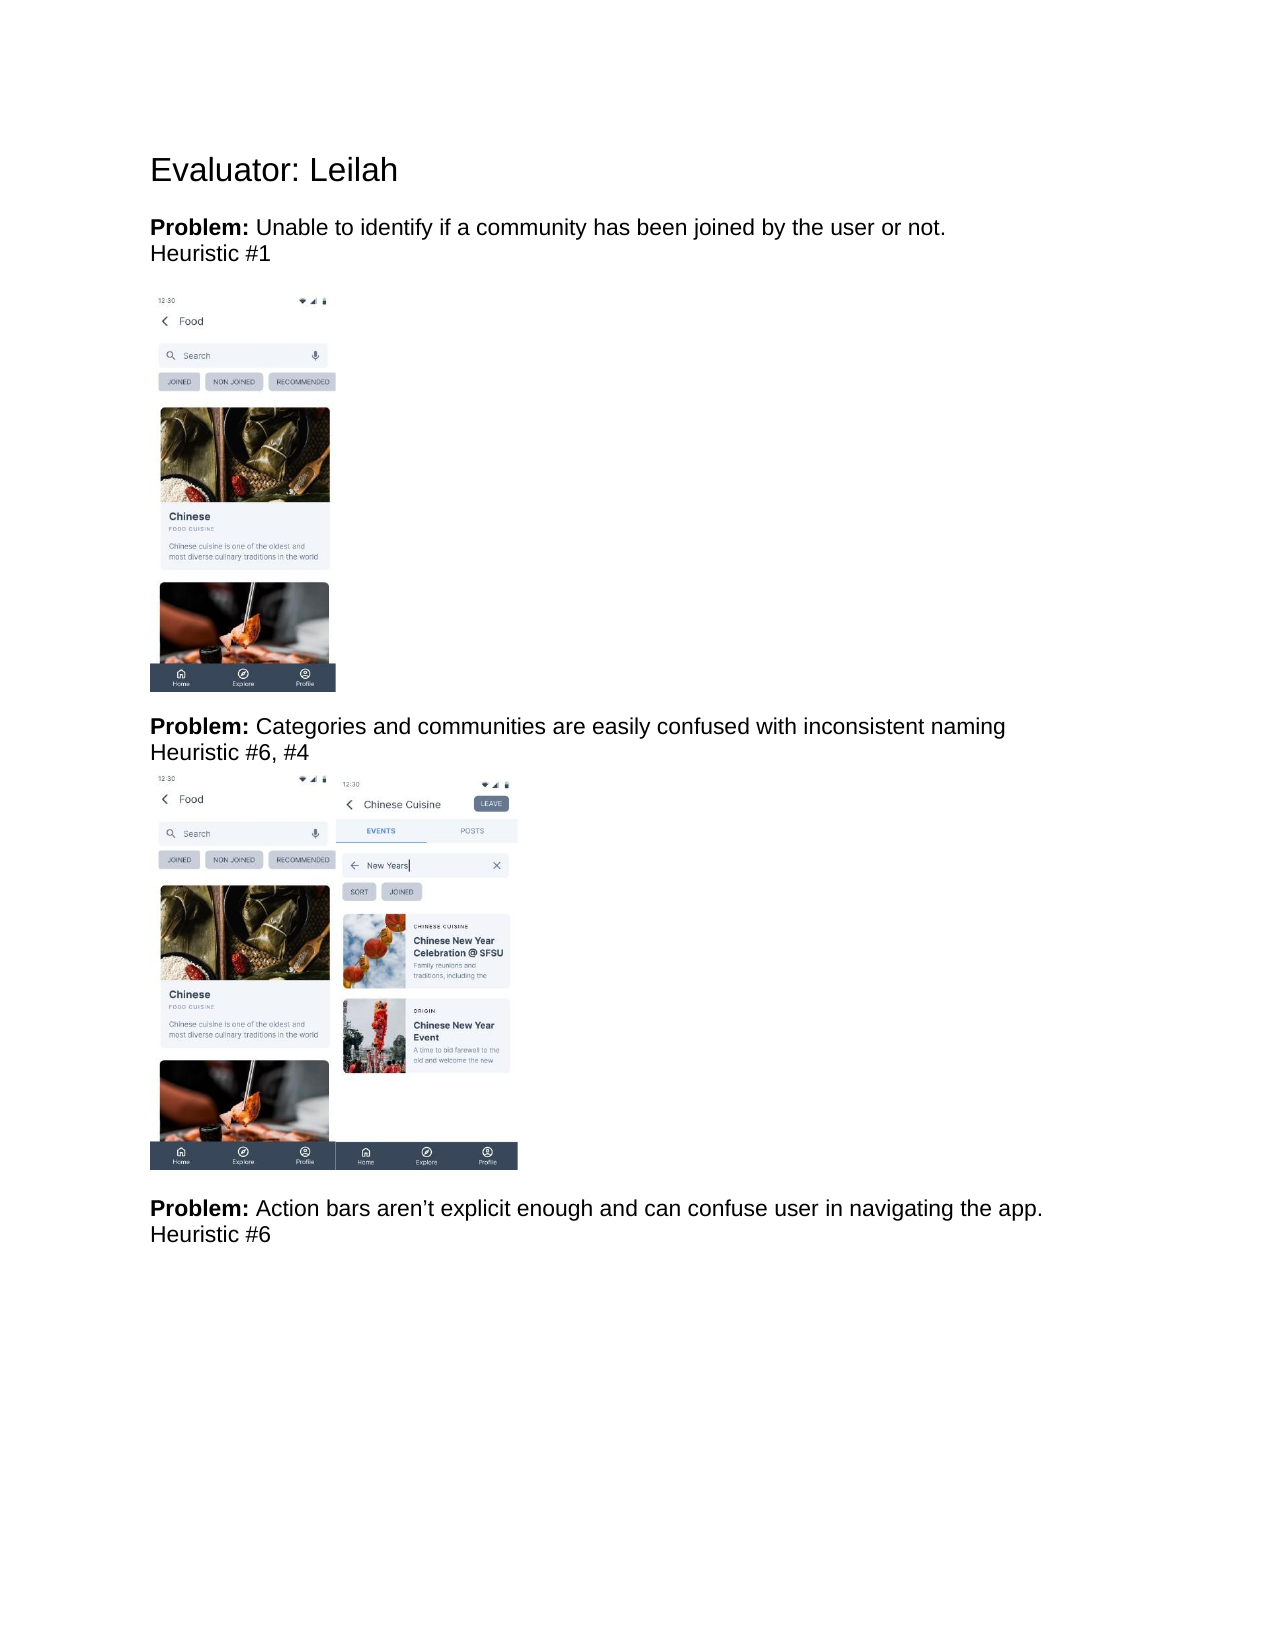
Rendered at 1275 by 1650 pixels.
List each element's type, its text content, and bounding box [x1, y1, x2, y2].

text Heuristic #6 [150, 1221, 1125, 1248]
text Heuristic #6, #4 [150, 739, 1125, 765]
picture [150, 769, 518, 1170]
text Problem: Unable to identify if a community has been joined by the user or not. [150, 213, 1125, 240]
text Problem: Categories and communities are easily confused with inconsistent naming [150, 713, 1125, 739]
text Heuristic #1 [150, 240, 1125, 266]
text Problem: Action bars aren’t explicit enough and can confuse user in navigating the app. [150, 1195, 1125, 1221]
picture [150, 291, 336, 692]
subtitle Evaluator: Leilah [150, 150, 1125, 188]
